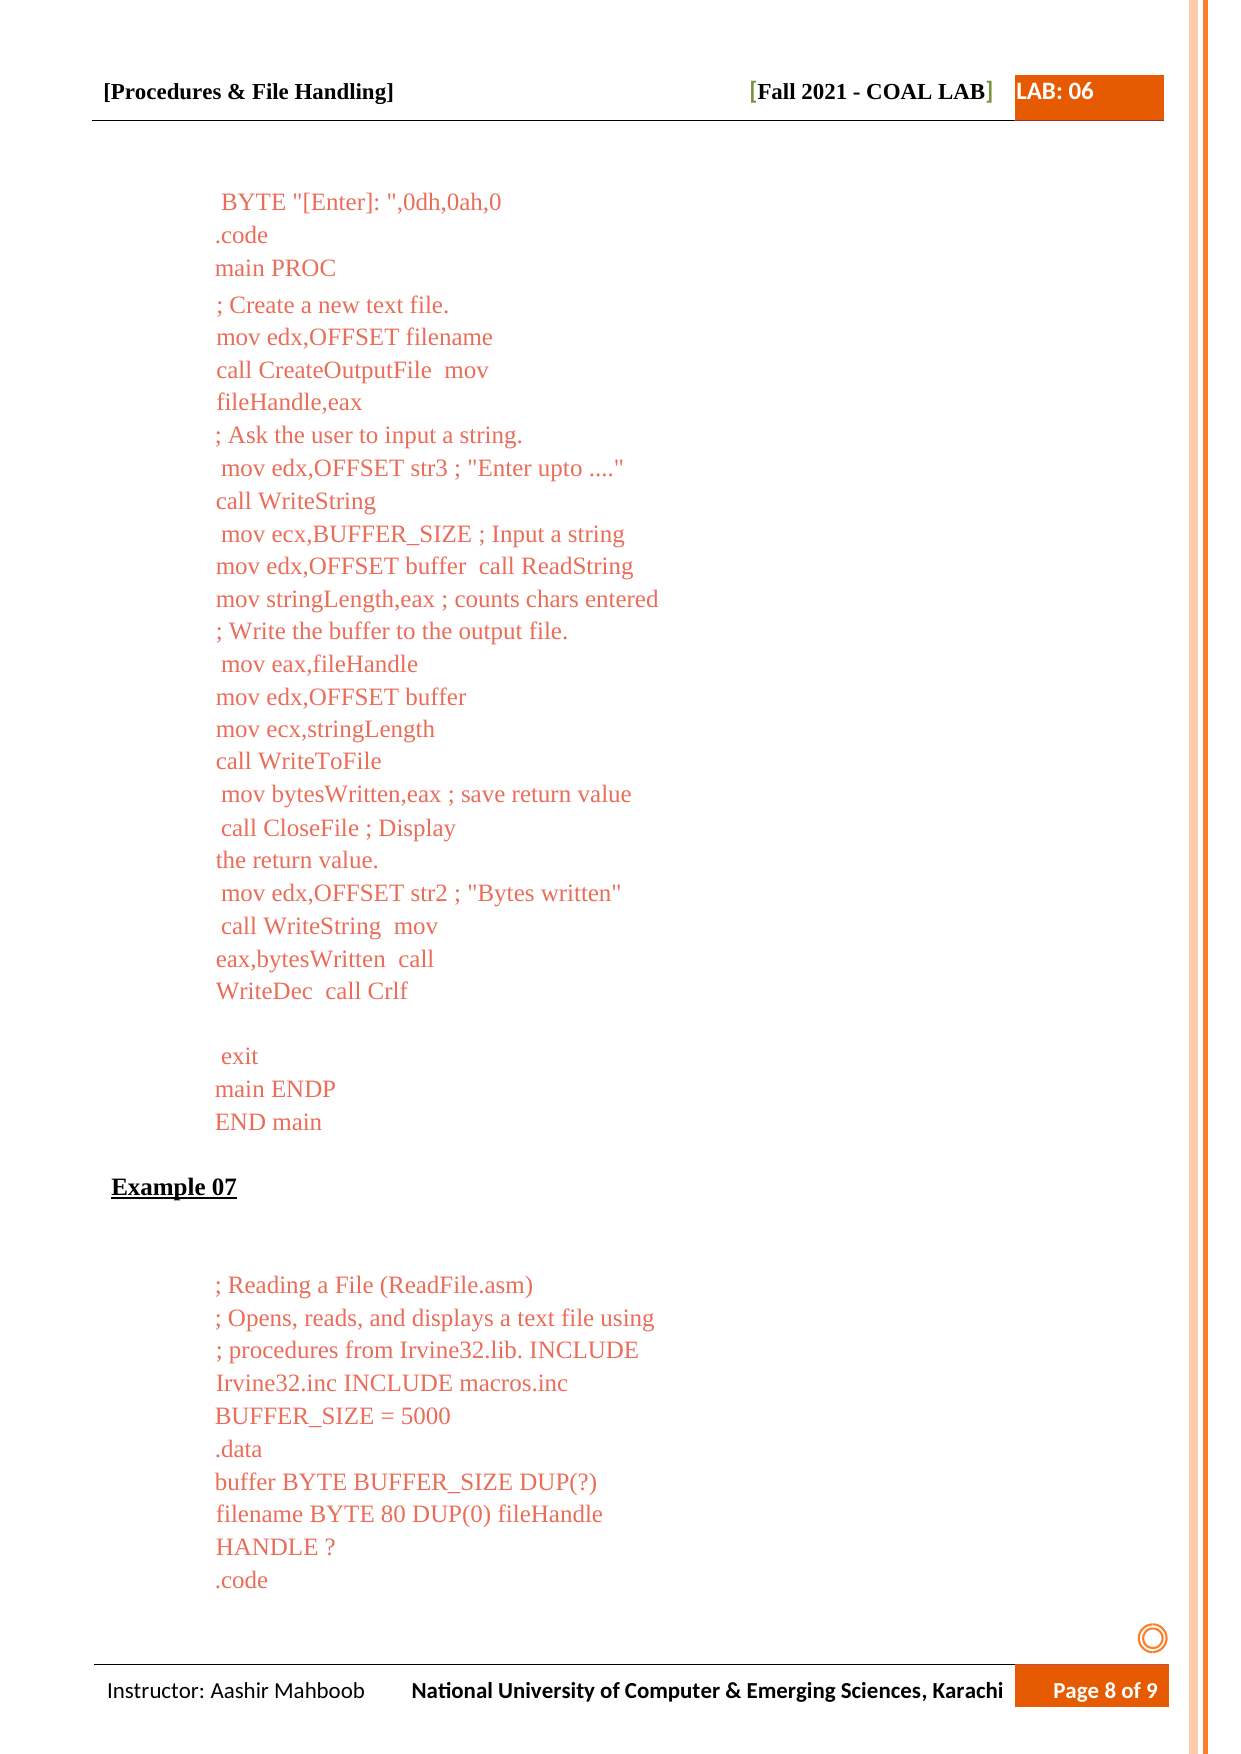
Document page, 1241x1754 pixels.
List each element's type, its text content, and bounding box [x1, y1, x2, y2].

text .code [214, 220, 1076, 249]
text mov edx,OFFSET str2 ; "Bytes written" [214, 878, 1076, 907]
text main ENDP [214, 1074, 1076, 1103]
text mov edx,OFFSET str3 ; "Enter upto ...." call WriteString [214, 453, 667, 514]
text main PROC [214, 253, 1076, 282]
text END main [214, 1107, 1076, 1136]
text .data [214, 1434, 1076, 1463]
text mov ecx,BUFFER_SIZE ; Input a string mov edx,OFFSET buffer call ReadString mov stringLength,eax ; counts chars entered ; Write the buffer to the output file. [214, 519, 664, 645]
text BYTE "[Enter]: ",0dh,0ah,0 [214, 187, 1076, 216]
text mov bytesWritten,eax ; save return value [214, 779, 1076, 808]
text ; Opens, reads, and displays a text file using ; procedures from Irvine32.lib. INCLUDE Irvine32.inc INCLUDE macros.inc [214, 1303, 656, 1396]
text ; Ask the user to input a string. [214, 420, 1076, 449]
subtitle Example 07 [111, 1172, 1134, 1201]
text .code [214, 1565, 1076, 1594]
text ; Create a new text file. mov edx,OFFSET filename call CreateOutputFile mov fileHandle,eax [112, 290, 499, 416]
text mov eax,fileHandle mov edx,OFFSET buffer mov ecx,stringLength call WriteToFile [214, 649, 473, 775]
text call WriteString mov eax,bytesWritten call WriteDec call Crlf [214, 911, 443, 1005]
text BUFFER_SIZE = 5000 [214, 1401, 1076, 1429]
text ; Reading a File (ReadFile.asm) [214, 1270, 1076, 1298]
text call CloseFile ; Display the return value. [214, 813, 476, 874]
text exit [214, 1041, 1076, 1070]
text buffer BYTE BUFFER_SIZE DUP(?) filename BYTE 80 DUP(0) fileHandle HANDLE ? [214, 1467, 603, 1561]
